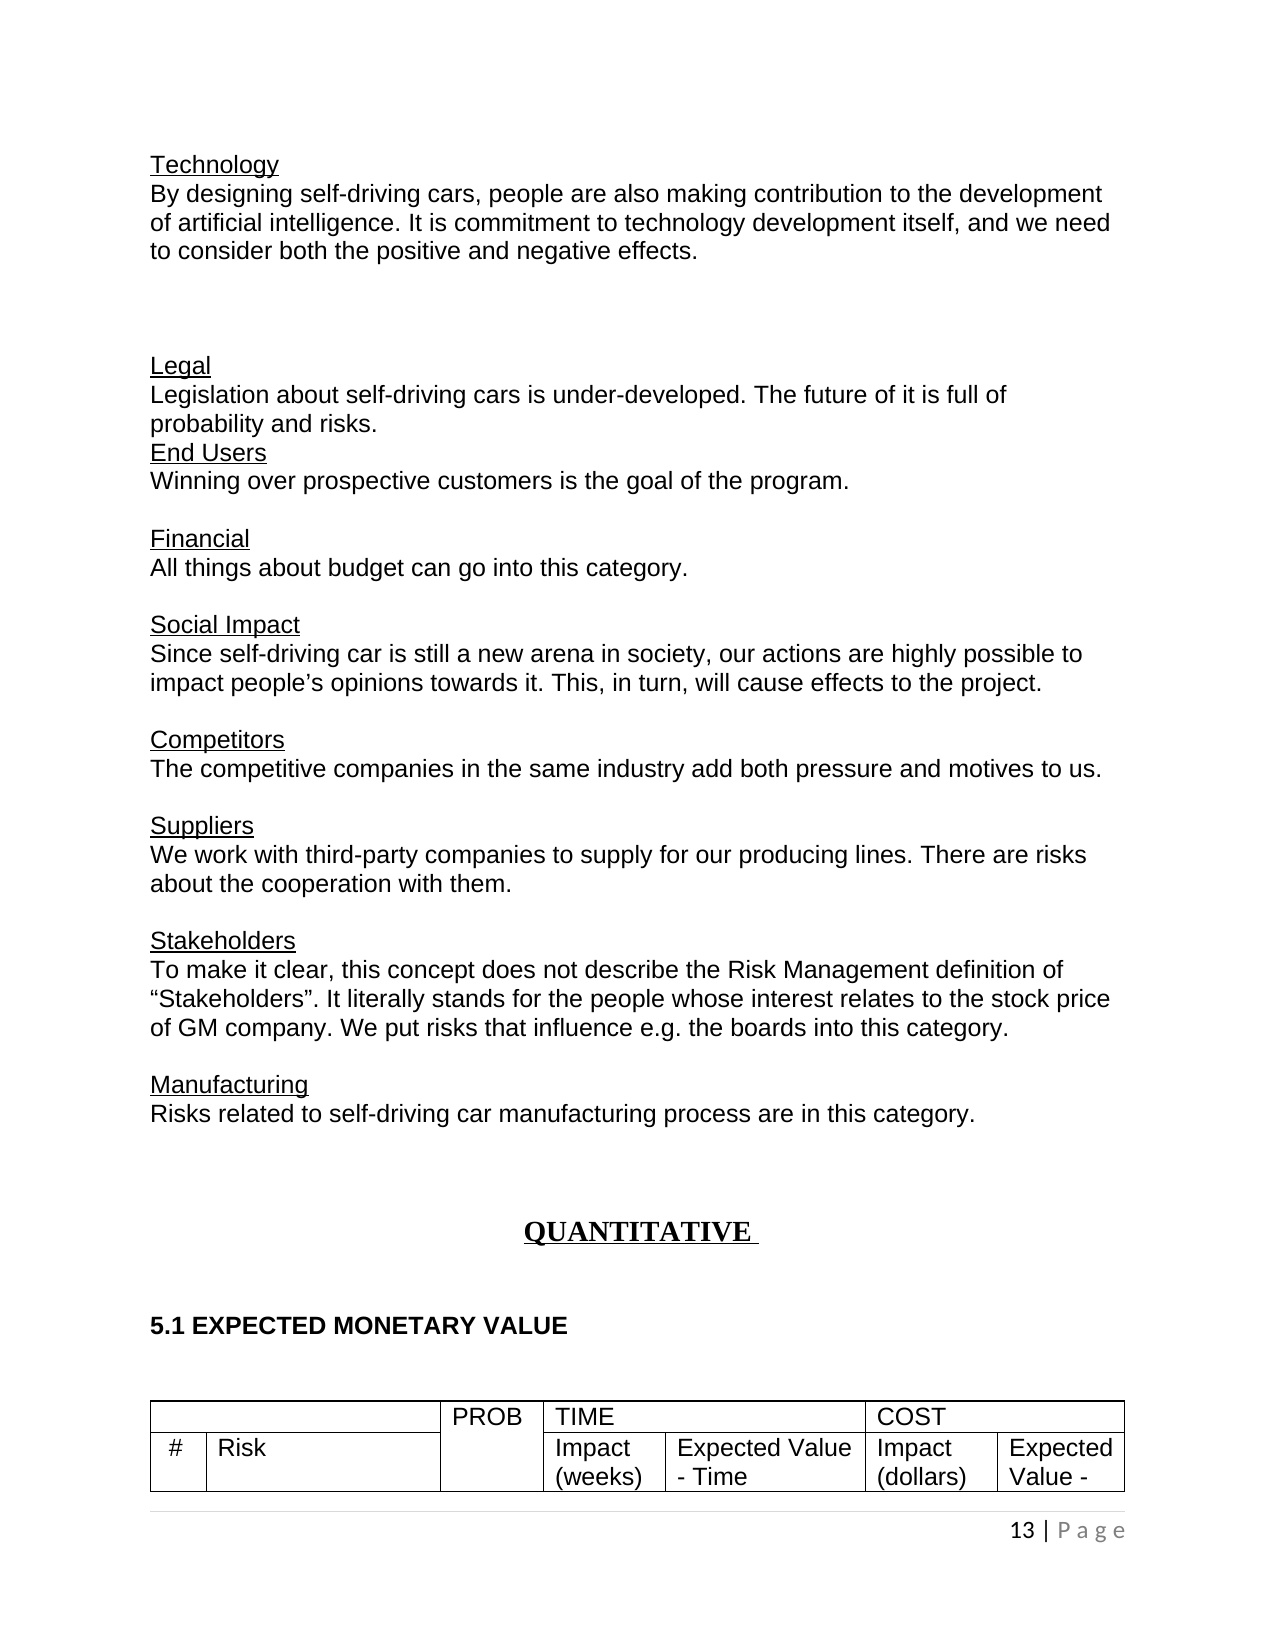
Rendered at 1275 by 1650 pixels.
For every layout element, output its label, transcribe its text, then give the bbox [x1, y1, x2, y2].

text By designing self-driving cars, people are also making contribution to the development of artificial intelligence. It is commitment to technology development itself, and we need to consider both the positive and negative effects. [150, 179, 1125, 265]
text Social Impact [150, 610, 1125, 639]
text Suppliers [150, 811, 1125, 840]
text Financial [150, 524, 1125, 552]
text Winning over prospective customers is the goal of the program. [150, 466, 1125, 495]
table_header TIME [544, 1402, 865, 1432]
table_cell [998, 1433, 1124, 1491]
table_cell # [151, 1433, 206, 1491]
text All things about budget can go into this category. [150, 552, 1125, 581]
text Competitors [150, 725, 1125, 754]
table_cell Impact (weeks) [544, 1433, 665, 1491]
table_cell Risk [207, 1433, 440, 1491]
text QUANTITATIVE [150, 1214, 1125, 1247]
text Stakeholders [150, 926, 1125, 955]
text Legal [150, 351, 1125, 380]
text Risks related to self-driving car manufacturing process are in this category. [150, 1099, 1125, 1127]
text The competitive companies in the same industry add both pressure and motives to us. [150, 754, 1125, 782]
text Technology [150, 150, 1125, 179]
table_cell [666, 1433, 865, 1491]
text We work with third-party companies to supply for our producing lines. There are risks about the cooperation with them. [150, 840, 1125, 897]
table_header [151, 1402, 440, 1432]
text Legislation about self-driving cars is under-developed. The future of it is full of probability and risks. [150, 380, 1125, 437]
table_header PROB [441, 1402, 543, 1491]
table_header COST [866, 1402, 1124, 1432]
text To make it clear, this concept does not describe the Risk Management definition of “Stakeholders”. It literally stands for the people whose interest relates to the stock price of GM company. We put risks that influence e.g. the boards into this category. [150, 955, 1125, 1041]
text End Users [150, 437, 1125, 466]
text 5.1 EXPECTED MONETARY VALUE [150, 1311, 1125, 1340]
text Since self-driving car is still a new arena in society, our actions are highly possible to impact people’s opinions towards it. This, in turn, will cause effects to the project. [150, 639, 1125, 696]
text Manufacturing [150, 1070, 1125, 1099]
table_cell Impact (dollars) [866, 1433, 997, 1491]
